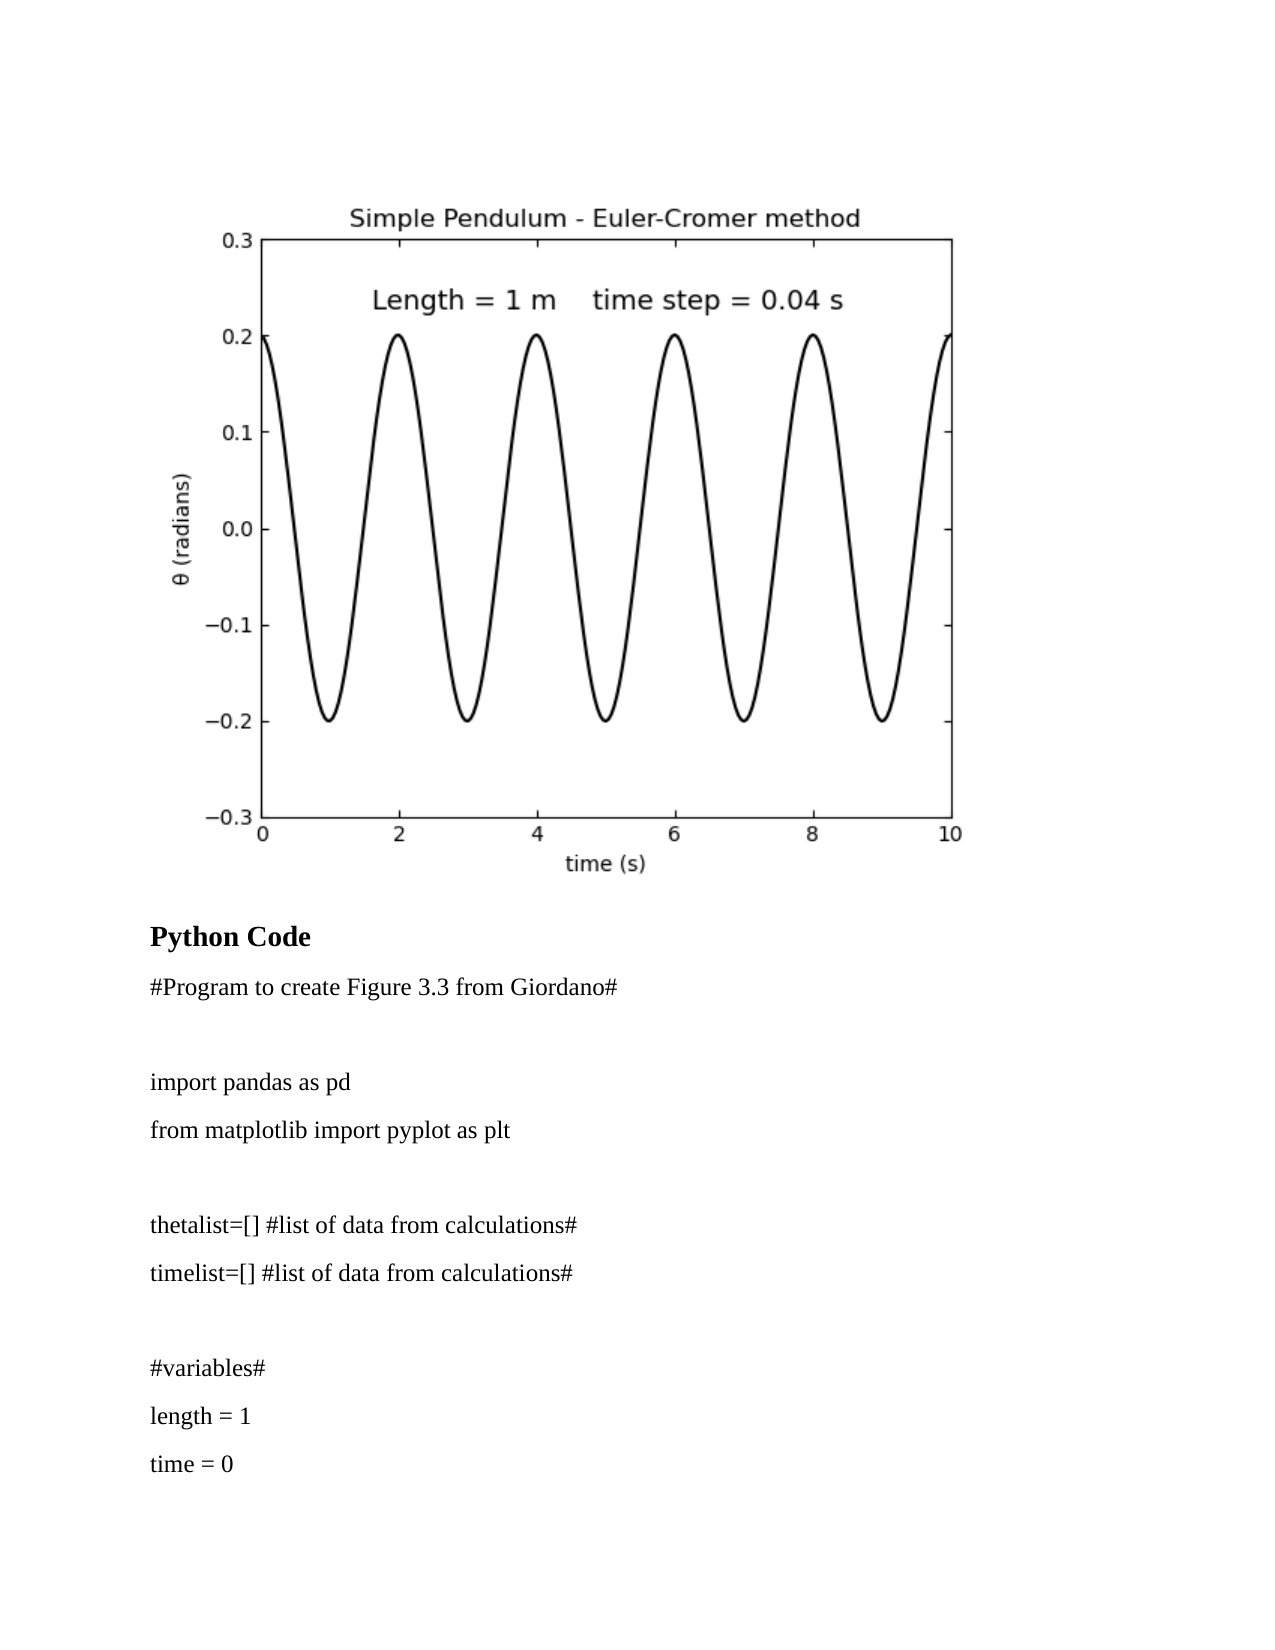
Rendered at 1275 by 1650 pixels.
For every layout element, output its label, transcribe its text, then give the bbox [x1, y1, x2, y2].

text thetalist=[] #list of data from calculations# [150, 1210, 1125, 1239]
text Python Code [150, 919, 1125, 952]
text #variables# [150, 1353, 1125, 1382]
text #Program to create Figure 3.3 from Giordano# [150, 972, 1125, 1000]
text timelist=[] #list of data from calculations# [150, 1258, 1125, 1287]
text time = 0 [150, 1449, 1125, 1477]
picture [150, 150, 1040, 900]
text length = 1 [150, 1401, 1125, 1430]
text import pandas as pd [150, 1067, 1125, 1096]
text from matplotlib import pyplot as plt [150, 1115, 1125, 1143]
